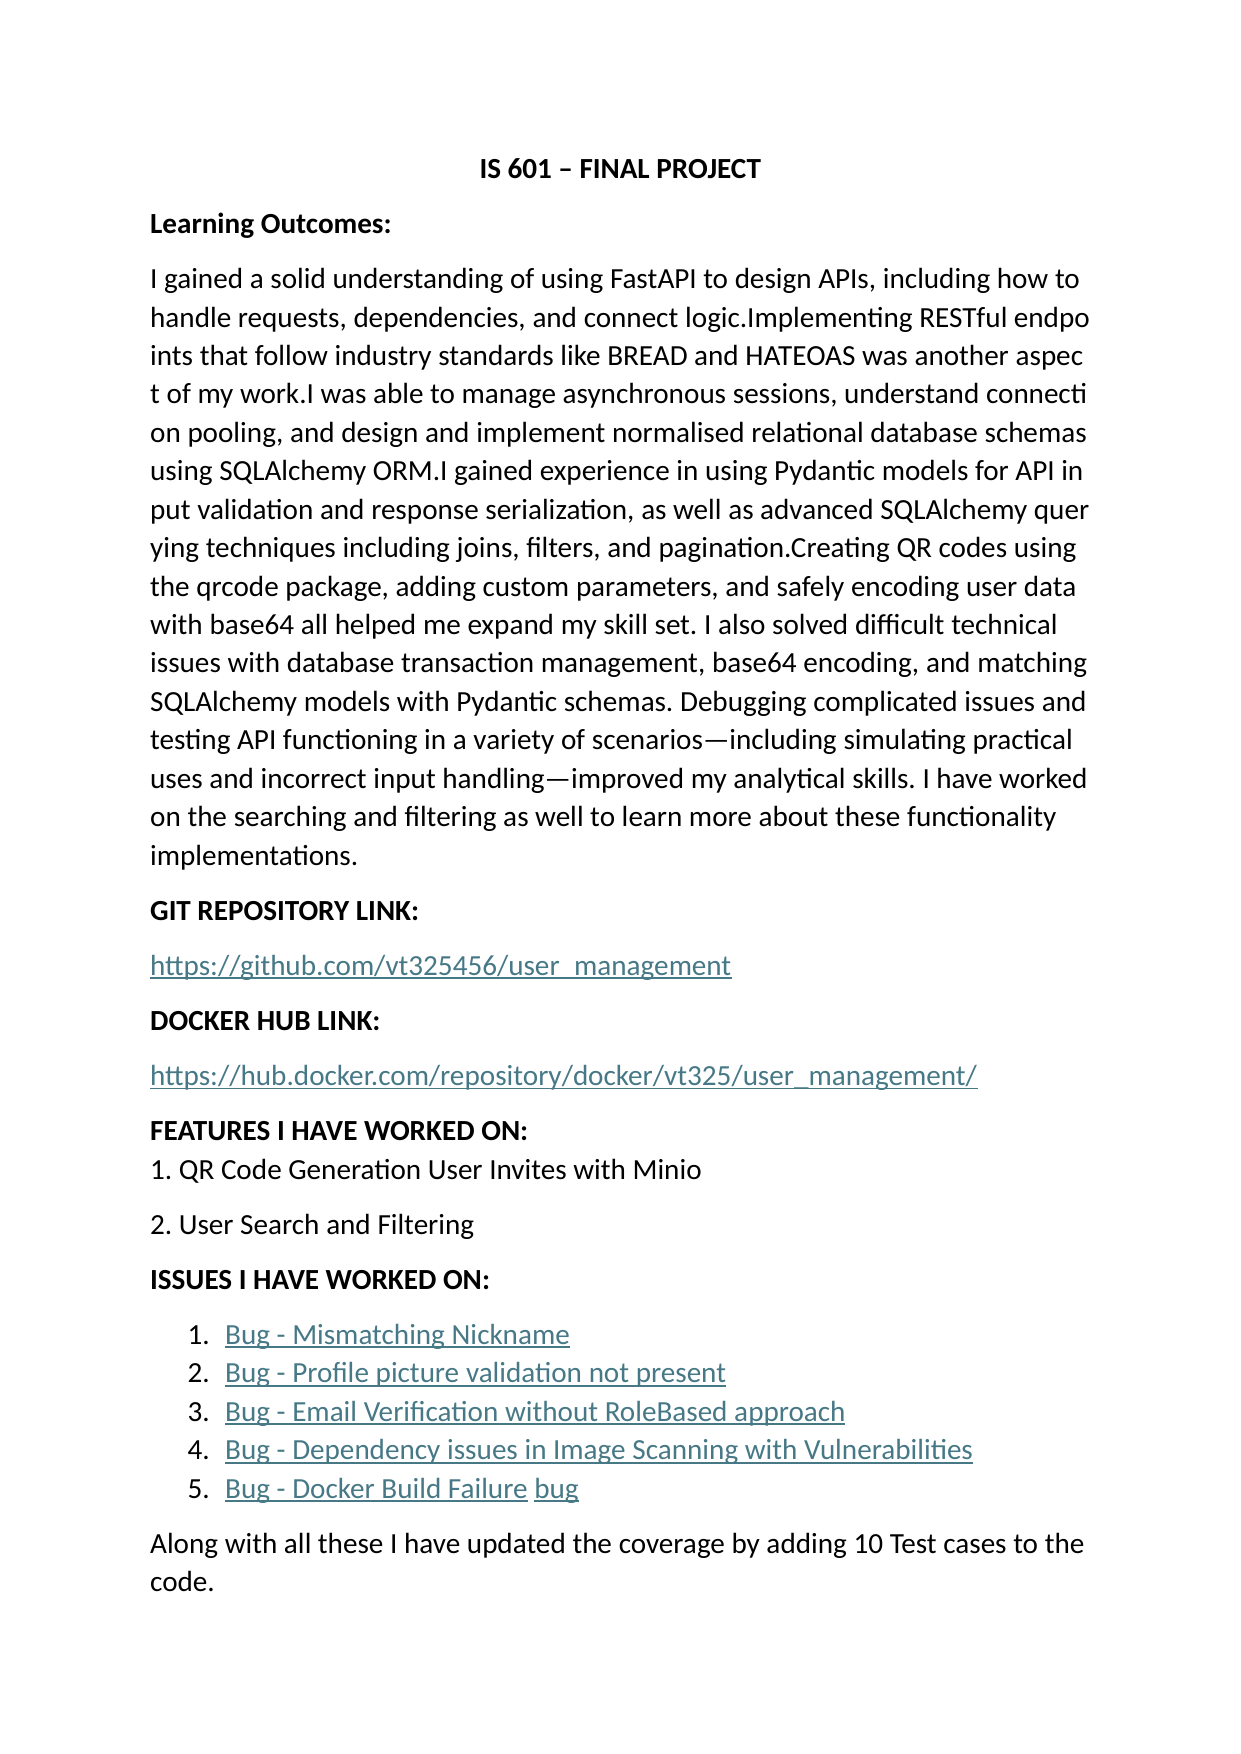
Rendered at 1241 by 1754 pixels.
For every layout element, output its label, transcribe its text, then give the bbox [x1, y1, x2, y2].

list Bug - Dependency issues in Image Scanning with Vulnerabilities [187, 1431, 1090, 1467]
list Bug - Docker Build Failure bug [187, 1470, 1090, 1505]
text IS 601 – FINAL PROJECT [150, 150, 1090, 186]
list Bug - Email Verification without RoleBased approach [187, 1393, 1090, 1428]
text GIT REPOSITORY LINK: [150, 892, 1090, 927]
text I gained a solid understanding of using FastAPI to design APIs, including how to handle requests, dependencies, and connect logic.Implementing RESTful endpoints that follow industry standards like BREAD and HATEOAS was another aspect of my work.I was able to manage asynchronous sessions, understand connection pooling, and design and implement normalised relational database schemas using SQLAlchemy ORM.I gained experience in using Pydantic models for API input validation and response serialization, as well as advanced SQLAlchemy querying techniques including joins, filters, and pagination.Creating QR codes using the qrcode package, adding custom parameters, and safely encoding user data with base64 all helped me expand my skill set. I also solved difficult technical issues with database transaction management, base64 encoding, and matching SQLAlchemy models with Pydantic schemas. Debugging complicated issues and testing API functioning in a variety of scenarios—including simulating practical uses and incorrect input handling—improved my analytical skills. I have worked on the searching and filtering as well to learn more about these functionality implementations. [150, 260, 1090, 872]
text 2. User Search and Filtering [150, 1206, 1090, 1241]
text https://github.com/vt325456/user_management [150, 947, 1090, 983]
text FEATURES I HAVE WORKED ON: 1. QR Code Generation User Invites with Minio [150, 1112, 1090, 1186]
text Along with all these I have updated the coverage by adding 10 Test cases to the code. [150, 1525, 1090, 1599]
text https://hub.docker.com/repository/docker/vt325/user_management/ [150, 1057, 1090, 1093]
text DOCKER HUB LINK: [150, 1002, 1090, 1038]
text ISSUES I HAVE WORKED ON: [150, 1261, 1090, 1297]
list Bug - Profile picture validation not present [187, 1354, 1090, 1390]
list Bug - Mismatching Nickname [187, 1316, 1090, 1352]
text Learning Outcomes: [150, 205, 1090, 241]
